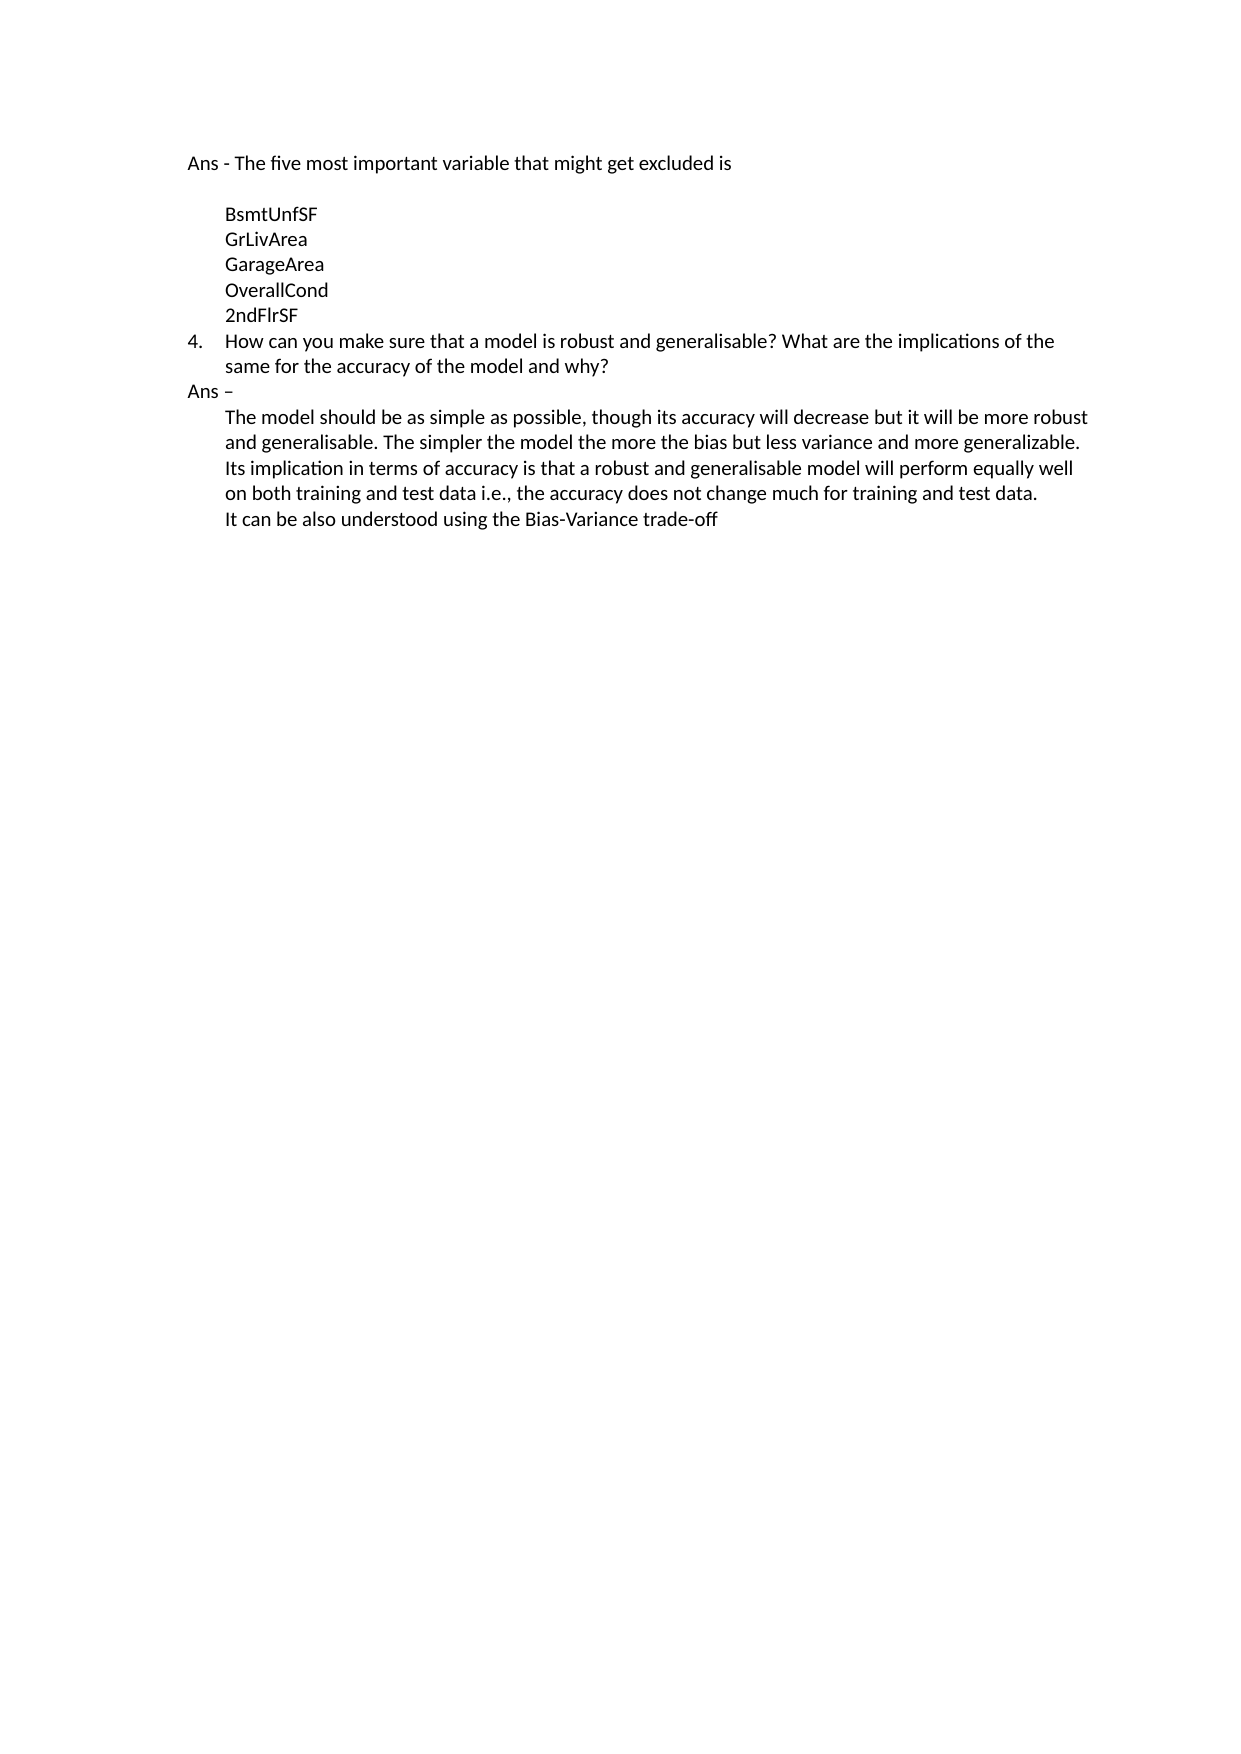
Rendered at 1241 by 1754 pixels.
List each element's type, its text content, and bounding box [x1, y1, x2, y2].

text GarageArea [225, 252, 1090, 277]
text Ans – [187, 379, 1090, 404]
text BsmtUnfSF [225, 201, 1090, 226]
text GrLivArea [225, 226, 1090, 252]
text It can be also understood using the Bias-Variance trade-off [225, 506, 1090, 531]
text Ans - The five most important variable that might get excluded is [187, 150, 1090, 175]
list How can you make sure that a model is robust and generalisable? What are the implications of the same for the accuracy of the model and why? [187, 328, 1090, 379]
text 2ndFlrSF [225, 302, 1090, 328]
text The model should be as simple as possible, though its accuracy will decrease but it will be more robust and generalisable. The simpler the model the more the bias but less variance and more generalizable. Its implication in terms of accuracy is that a robust and generalisable model will perform equally well on both training and test data i.e., the accuracy does not change much for training and test data. [225, 404, 1090, 506]
text OverallCond [225, 277, 1090, 302]
